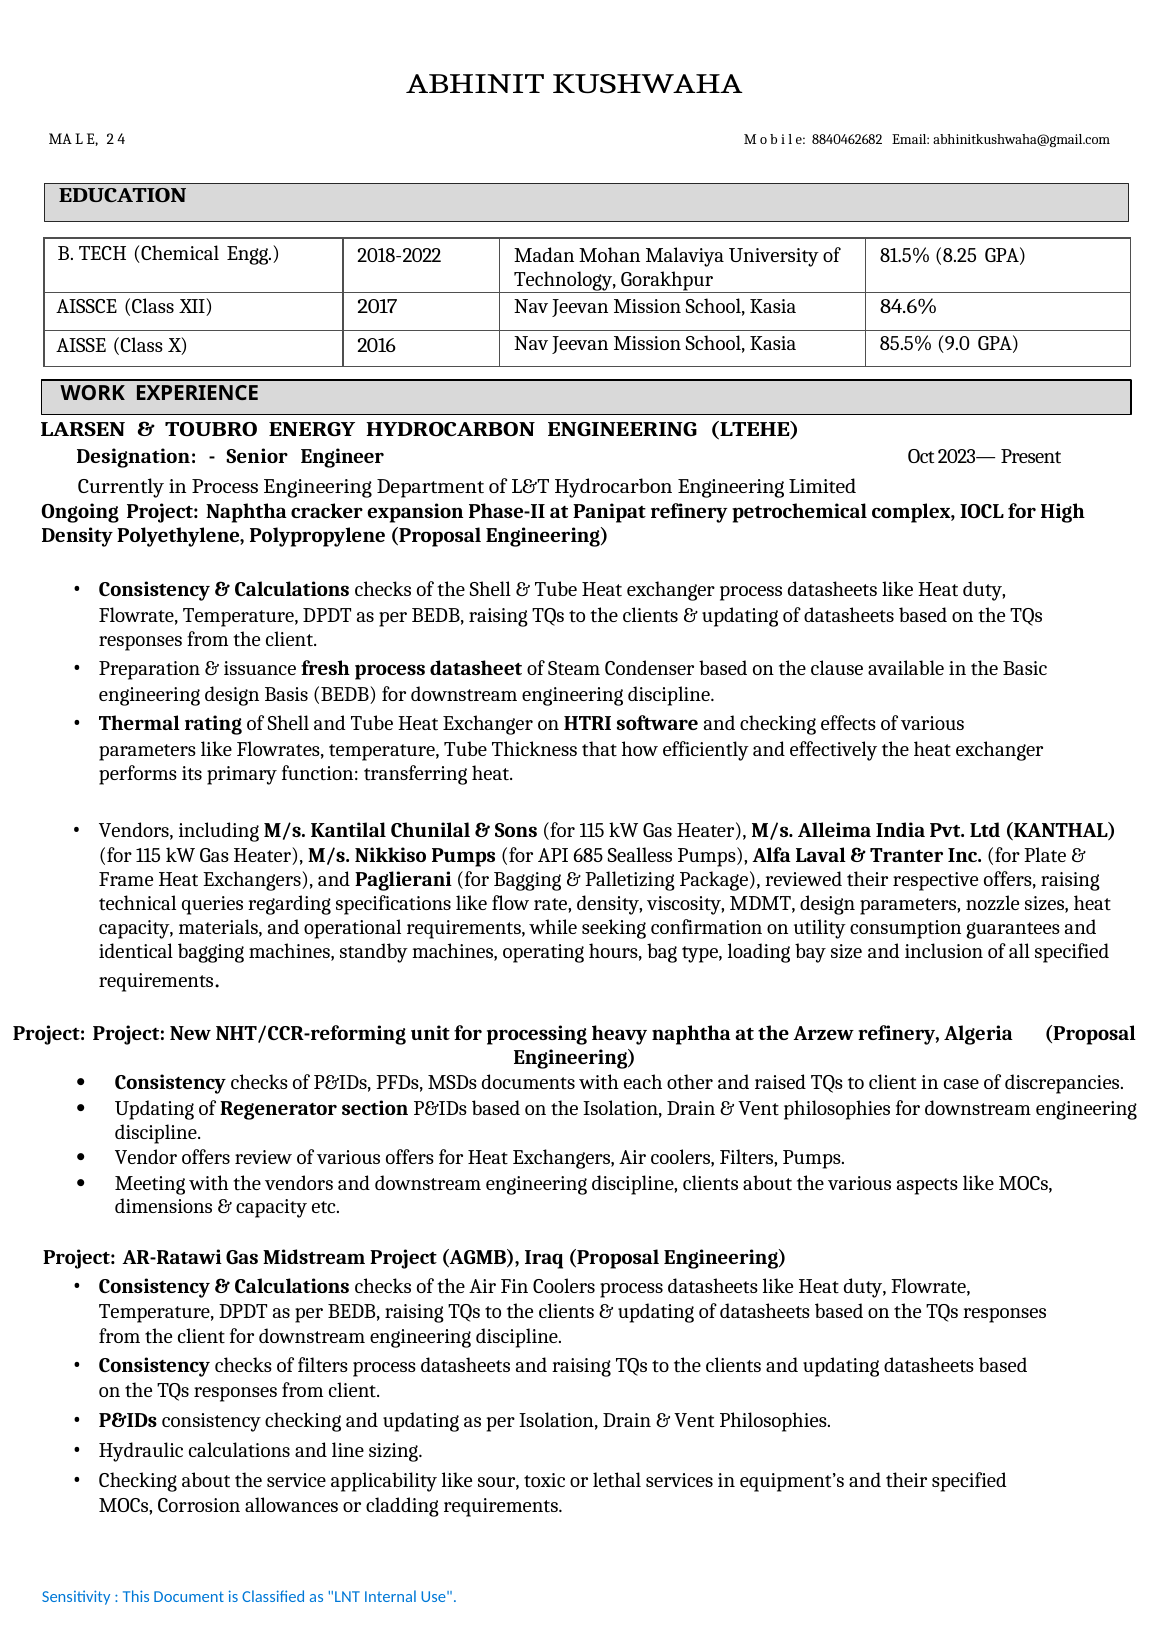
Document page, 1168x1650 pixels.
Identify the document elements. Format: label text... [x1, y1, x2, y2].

list Consistency & Calculations checks of the Air Fin Coolers process datasheets like Heat duty, Flowrate, Temperature, DPDT as per BEDB, raising TQs to the clients & updating of datasheets based on the TQs responses from the client for downstream engineering discipline. [73, 1271, 1051, 1348]
text Designation: - Senior Engineer Oct 2023— Present [76, 445, 1143, 469]
table_cell Nav Jeevan Mission School, Kasia [500, 293, 865, 330]
subtitle Consistency checks of P&IDs, PFDs, MSDs documents with each other and raised TQs to client in case of discrepancies. [77, 1071, 1143, 1095]
subtitle Updating of Regenerator section P&IDs based on the Isolation, Drain & Vent philosophies for downstream engineering discipline. [77, 1096, 1143, 1144]
list Consistency & Calculations checks of the Shell & Tube Heat exchanger process datasheets like Heat duty, Flowrate, Temperature, DPDT as per BEDB, raising TQs to the clients & updating of datasheets based on the TQs responses from the client. [73, 574, 1051, 652]
subtitle Project: Project: New NHT/CCR-reforming unit for processing heavy naphtha at the Arzew refinery, Algeria (Proposal Engineering) [6, 1022, 1143, 1069]
text MA L E, 2 4 M o b i l e: 8840462682 Email: abhinitkushwaha@gmail.com [45, 130, 1143, 148]
list Preparation & issuance fresh process datasheet of Steam Condenser based on the clause available in the Basic engineering design Basis (BEDB) for downstream engineering discipline. [73, 653, 1051, 707]
list Thermal rating of Shell and Tube Heat Exchanger on HTRI software and checking effects of various parameters like Flowrates, temperature, Tube Thickness that how efficiently and effectively the heat exchanger performs its primary function: transferring heat. [73, 708, 1051, 786]
title ABHINIT KUSHWAHA [6, 68, 1142, 101]
subtitle Project: AR-Ratawi Gas Midstream Project (AGMB), Iraq (Proposal Engineering) [6, 1246, 1143, 1270]
subtitle Meeting with the vendors and downstream engineering discipline, clients about the various aspects like MOCs, dimensions & capacity etc. [77, 1171, 1143, 1219]
list Checking about the service applicability like sour, toxic or lethal services in equipment’s and their specified MOCs, Corrosion allowances or cladding requirements. [73, 1465, 1051, 1518]
list Hydraulic calculations and line sizing. [73, 1435, 1051, 1463]
subtitle Ongoing Project: Naphtha cracker expansion Phase-II at Panipat refinery petrochemical complex, IOCL for High Density Polyethylene, Polypropylene (Proposal Engineering) [41, 500, 1143, 548]
table_header 2018-2022 [344, 239, 499, 292]
subtitle LARSEN & TOUBRO ENERGY HYDROCARBON ENGINEERING (LTEHE) [35, 378, 1143, 442]
table_cell AISSE (Class X) [45, 331, 342, 366]
list Consistency checks of filters process datasheets and raising TQs to the clients and updating datasheets based on the TQs responses from client. [73, 1350, 1051, 1403]
table_cell Nav Jeevan Mission School, Kasia [500, 331, 865, 366]
table_header 81.5% (8.25 GPA) [866, 239, 1130, 292]
table_header Madan Mohan Malaviya University of Technology, Gorakhpur [500, 239, 865, 292]
table_header B. TECH (Chemical Engg.) [45, 239, 342, 292]
table_cell AISSCE (Class XII) [45, 293, 342, 330]
text Currently in Process Engineering Department of L&T Hydrocarbon Engineering Limited [78, 475, 1143, 499]
table_cell 2017 [344, 293, 499, 330]
list P&IDs consistency checking and updating as per Isolation, Drain & Vent Philosophies. [73, 1405, 1051, 1433]
subtitle Vendor offers review of various offers for Heat Exchangers, Air coolers, Filters, Pumps. [77, 1146, 1143, 1170]
table_cell 85.5% (9.0 GPA) [866, 331, 1130, 366]
list Vendors, including M/s. Kantilal Chunilal & Sons (for 115 kW Gas Heater), M/s. Alleima India Pvt. Ltd (KANTHAL) (for 115 kW Gas Heater), M/s. Nikkiso Pumps (for API 685 Sealless Pumps), Alfa Laval & Tranter Inc. (for Plate & Frame Heat Exchangers), and Paglierani (for Bagging & Palletizing Package), reviewed their respective offers, raising technical queries regarding specifications like flow rate, density, viscosity, MDMT, design parameters, nozzle sizes, heat capacity, materials, and operational requirements, while seeking confirmation on utility consumption guarantees and identical bagging machines, standby machines, operating hours, bag type, loading bay size and inclusion of all specified requirements. [72, 816, 1143, 992]
table_cell 2016 [344, 331, 499, 366]
table_cell 84.6% [866, 293, 1130, 330]
